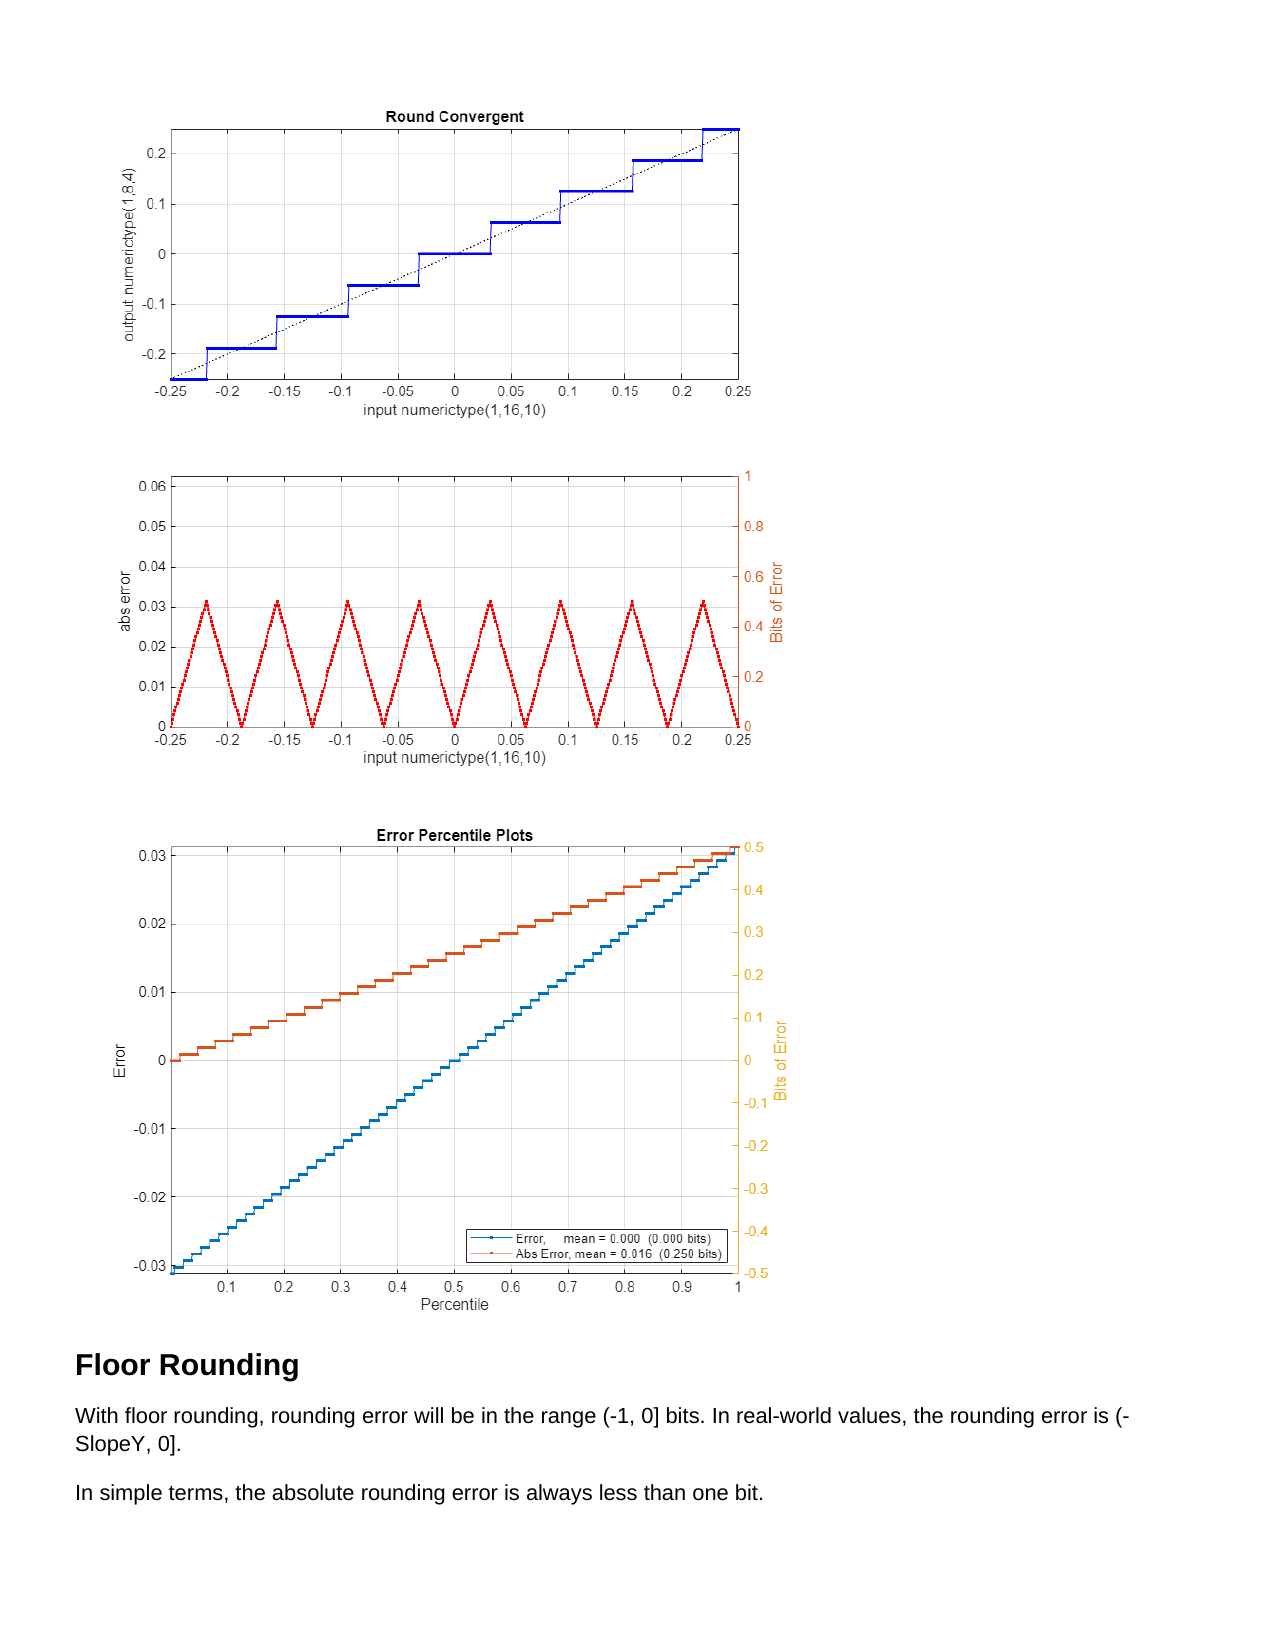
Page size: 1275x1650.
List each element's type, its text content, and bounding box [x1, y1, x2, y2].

text With floor rounding, rounding error will be in the range (-1, 0] bits. In real-world values, the rounding error is (-SlopeY, 0]. [75, 1403, 1200, 1456]
text In simple terms, the absolute rounding error is always less than one bit. [75, 1479, 1200, 1505]
picture [75, 808, 807, 1331]
subtitle Floor Rounding [75, 1347, 1200, 1381]
picture [75, 75, 807, 807]
